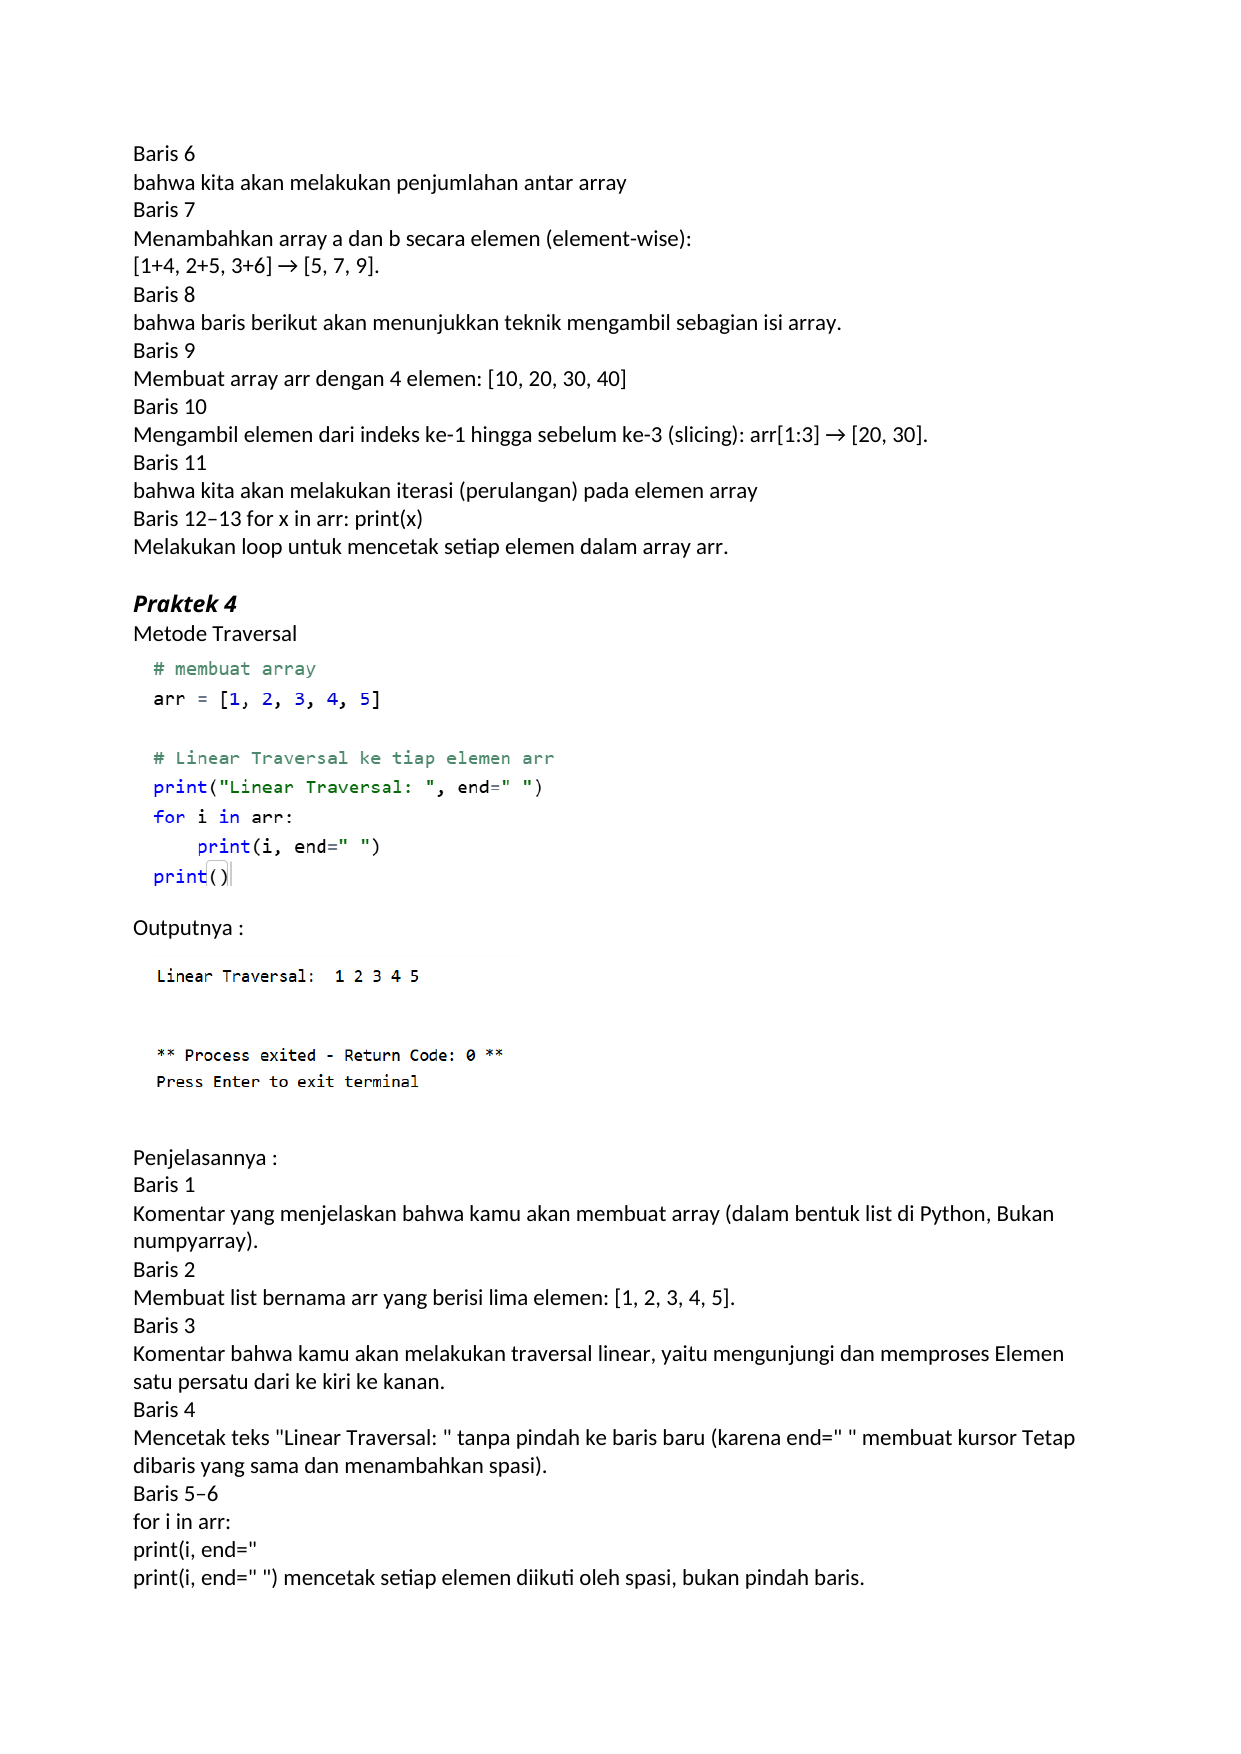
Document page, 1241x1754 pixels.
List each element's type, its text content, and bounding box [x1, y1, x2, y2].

text Outputnya : [133, 913, 1093, 941]
text Metode Traversal [133, 619, 1093, 647]
text Mengambil elemen dari indeks ke-1 hingga sebelum ke-3 (slicing): arr[1:3] → [20, 30]. [133, 420, 1093, 448]
text Menambahkan array a dan b secara elemen (element-wise): [133, 224, 1093, 252]
text Komentar bahwa kamu akan melakukan traversal linear, yaitu mengunjungi dan memproses Elemen satu persatu dari ke kiri ke kanan. [133, 1339, 1093, 1395]
text Baris 8 [133, 280, 1093, 308]
text Baris 1 [133, 1171, 1093, 1199]
text Baris 12–13 for x in arr: print(x) [133, 504, 1093, 532]
text Baris 5–6 [133, 1479, 1093, 1507]
text bahwa kita akan melakukan iterasi (perulangan) pada elemen array [133, 476, 1093, 504]
text bahwa kita akan melakukan penjumlahan antar array [133, 168, 1093, 196]
text Membuat list bernama arr yang berisi lima elemen: [1, 2, 3, 4, 5]. [133, 1283, 1093, 1311]
picture [153, 661, 554, 886]
text print(i, end=" [133, 1535, 1093, 1563]
text Baris 2 [133, 1255, 1093, 1283]
text Penjelasannya : [133, 1143, 1093, 1171]
text Baris 9 [133, 336, 1093, 364]
text Baris 3 [133, 1311, 1093, 1339]
text Membuat array arr dengan 4 elemen: [10, 20, 30, 40] [133, 364, 1093, 392]
text Baris 4 [133, 1395, 1093, 1423]
picture [150, 953, 520, 1087]
text bahwa baris berikut akan menunjukkan teknik mengambil sebagian isi array. [133, 308, 1093, 336]
text Praktek 4 [133, 588, 1093, 619]
text Komentar yang menjelaskan bahwa kamu akan membuat array (dalam bentuk list di Python, Bukan numpyarray). [133, 1199, 1093, 1255]
text Baris 7 [133, 196, 1093, 224]
text [1+4, 2+5, 3+6] → [5, 7, 9]. [133, 252, 1093, 280]
text Baris 6 [133, 139, 1093, 168]
text Baris 11 [133, 448, 1093, 476]
text Baris 10 [133, 392, 1093, 420]
text for i in arr: [133, 1507, 1093, 1535]
text Melakukan loop untuk mencetak setiap elemen dalam array arr. [133, 532, 1093, 560]
text Mencetak teks "Linear Traversal: " tanpa pindah ke baris baru (karena end=" " membuat kursor Tetap dibaris yang sama dan menambahkan spasi). [133, 1423, 1093, 1479]
text print(i, end=" ") mencetak setiap elemen diikuti oleh spasi, bukan pindah baris. [133, 1563, 1093, 1591]
